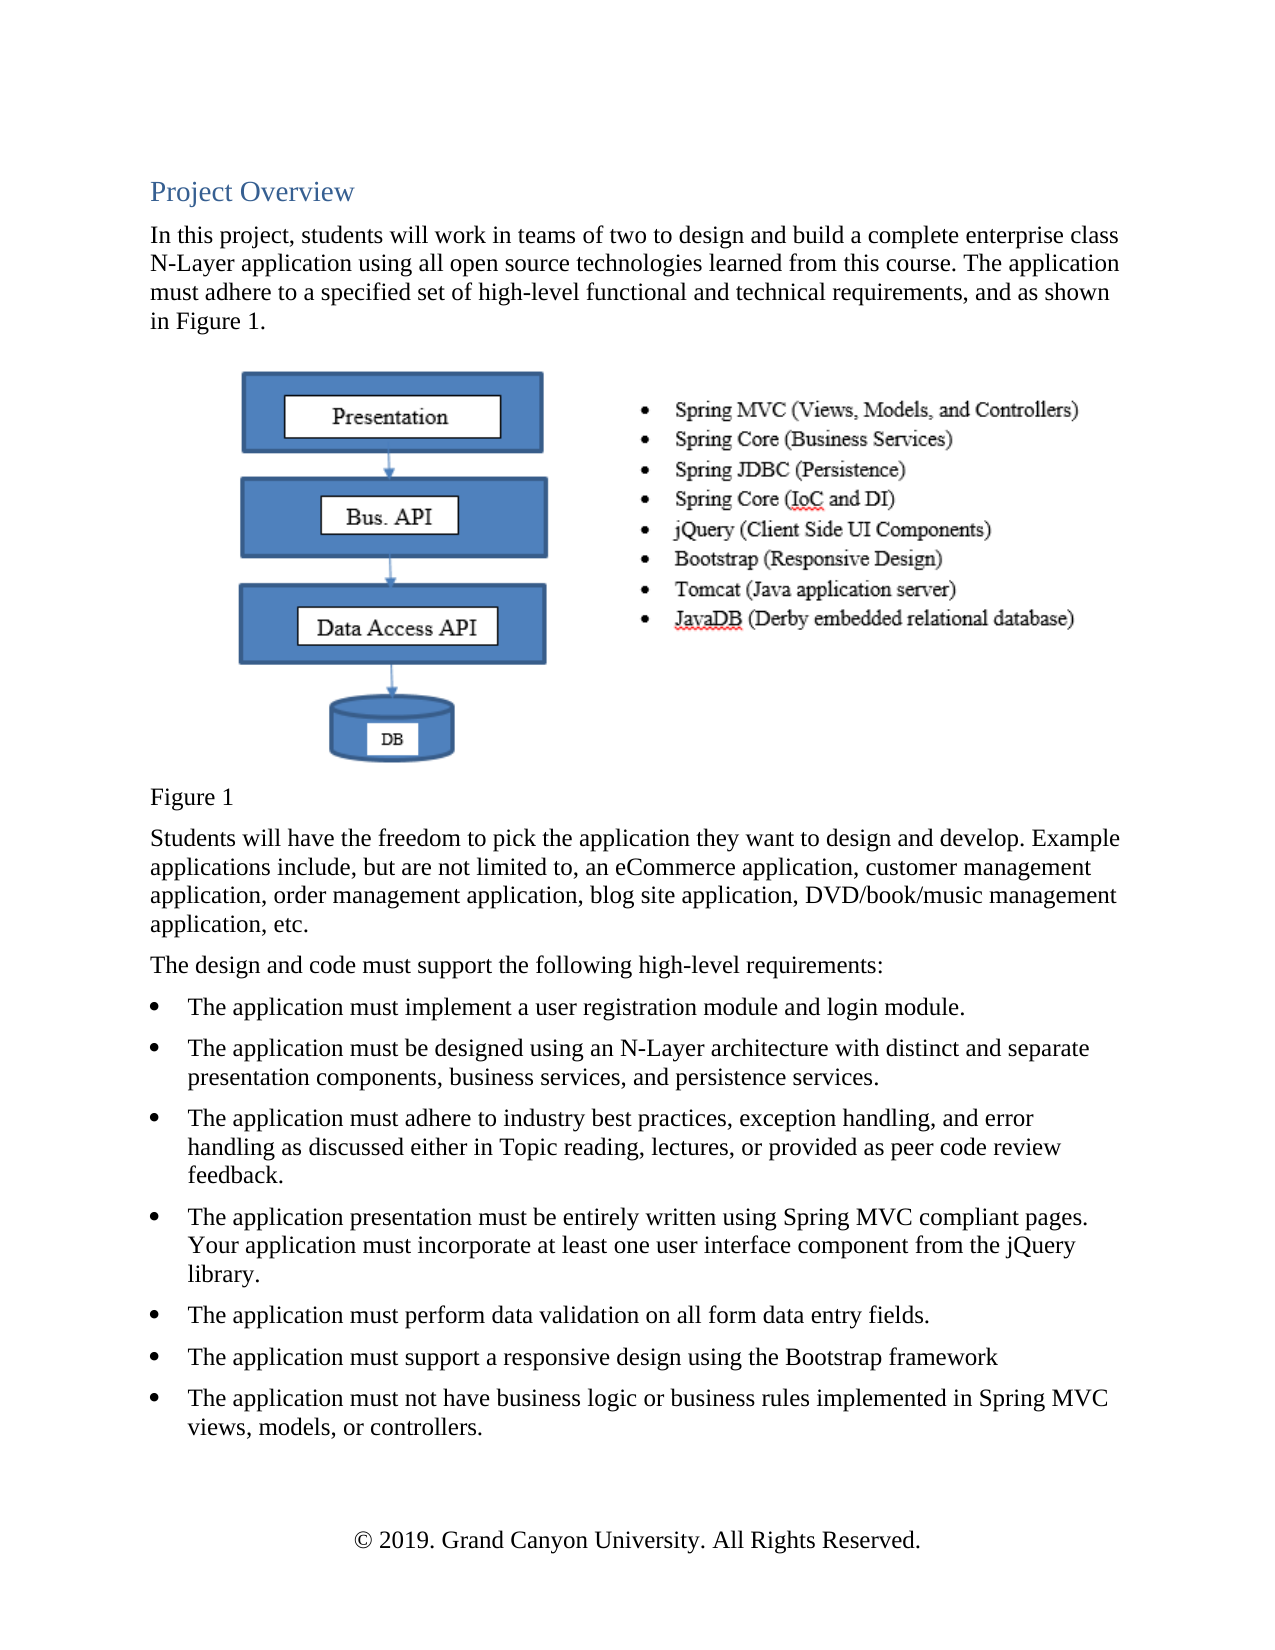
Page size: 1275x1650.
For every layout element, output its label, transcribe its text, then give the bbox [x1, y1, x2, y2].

list The application must implement a user registration module and login module. [150, 992, 1125, 1020]
text The design and code must support the following high-level requirements: [150, 950, 1125, 979]
list The application presentation must be entirely written using Spring MVC compliant pages. Your application must incorporate at least one user interface component from the jQuery library. [150, 1202, 1125, 1288]
list The application must adhere to industry best practices, exception handling, and error handling as discussed either in Topic reading, lectures, or provided as peer code review feedback. [150, 1103, 1125, 1189]
text In this project, students will work in teams of two to design and build a complete enterprise class N-Layer application using all open source technologies learned from this course. The application must adhere to a specified set of high-level functional and technical requirements, and as shown in Figure 1. [150, 220, 1125, 335]
text Figure 1 [150, 782, 1125, 810]
text Students will have the freedom to pick the application they want to design and develop. Example applications include, but are not limited to, an eCommerce application, customer management application, order management application, blog site application, DVD/book/music management application, etc. [150, 823, 1125, 938]
list The application must perform data validation on all form data entry fields. [150, 1300, 1125, 1329]
subtitle Project Overview [150, 174, 1125, 207]
list The application must support a responsive design using the Bootstrap framework [150, 1342, 1125, 1370]
picture [150, 347, 1125, 770]
list The application must not have business logic or business rules implemented in Spring MVC views, models, or controllers. [150, 1383, 1125, 1440]
list The application must be designed using an N-Layer architecture with distinct and separate presentation components, business services, and persistence services. [150, 1033, 1125, 1090]
